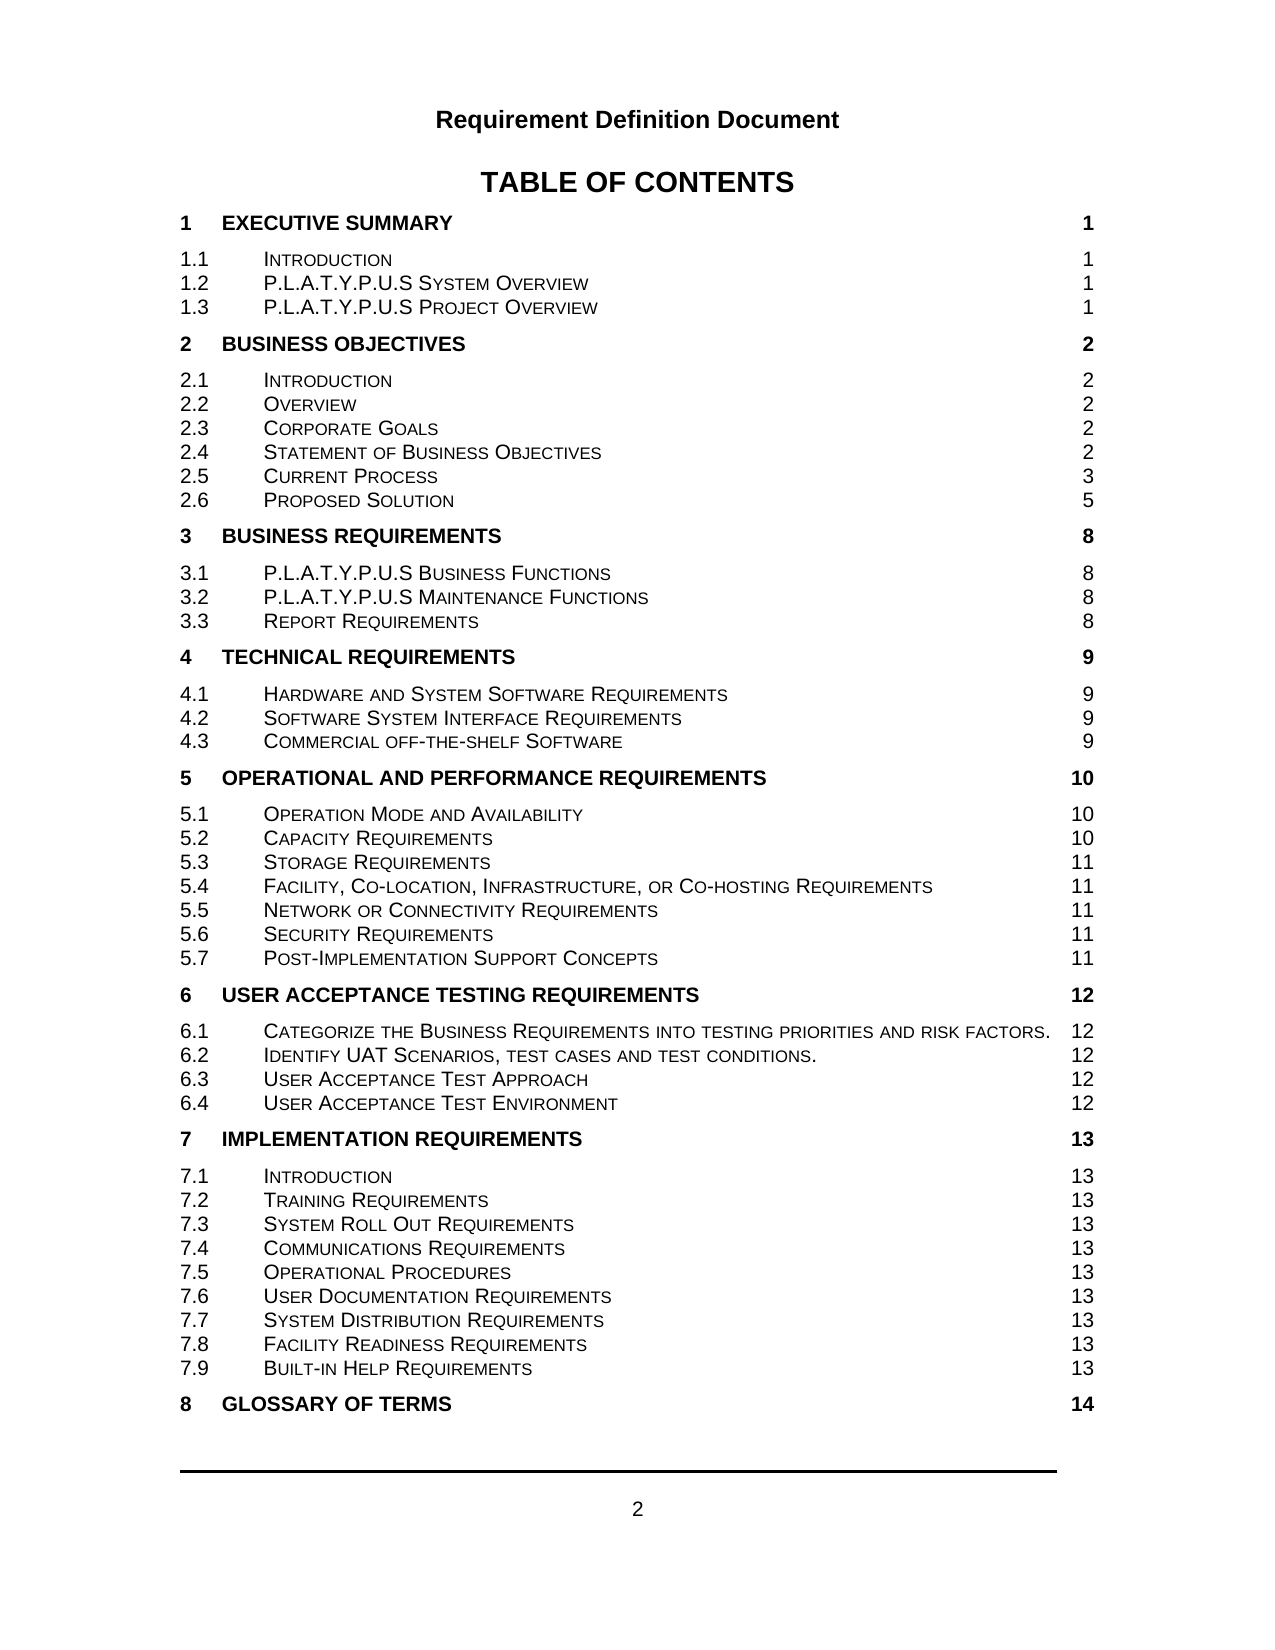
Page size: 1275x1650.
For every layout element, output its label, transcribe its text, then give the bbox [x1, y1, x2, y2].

text TABLE OF CONTENTS [180, 164, 1095, 198]
